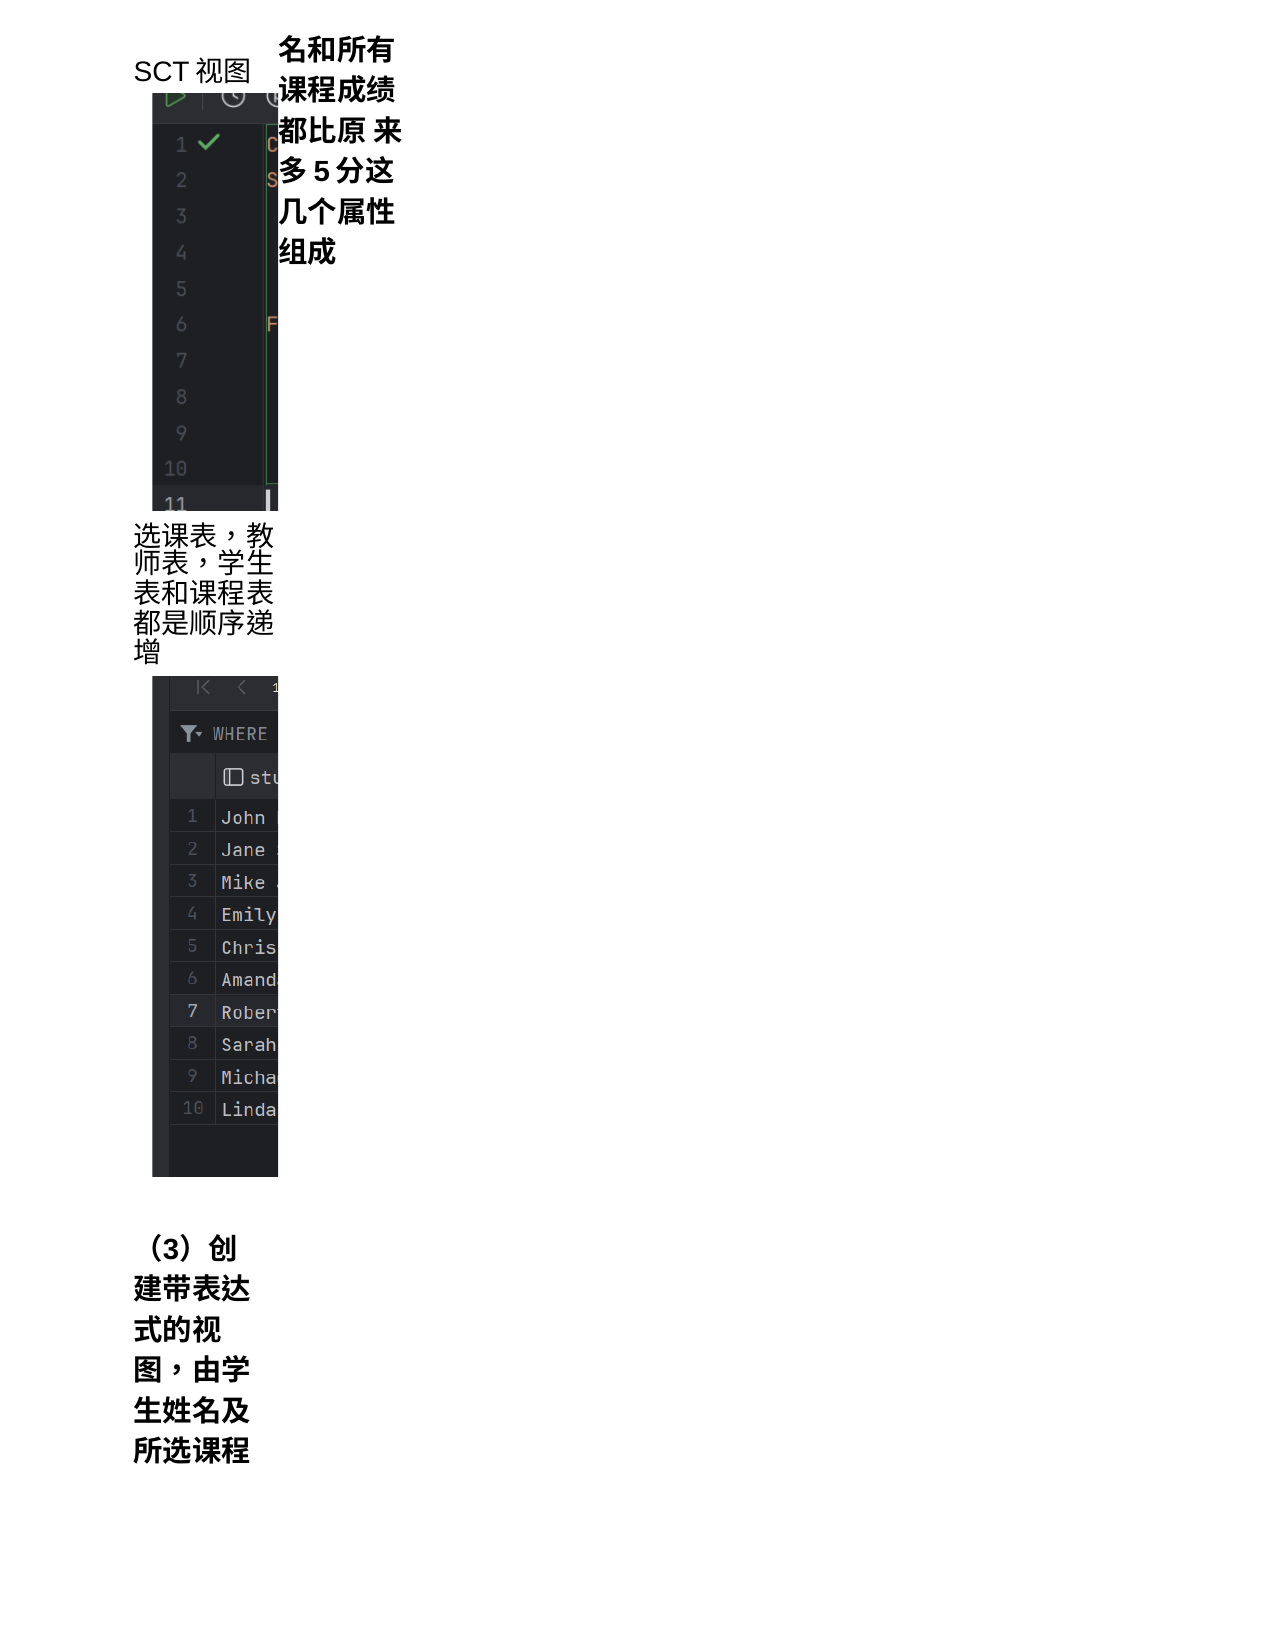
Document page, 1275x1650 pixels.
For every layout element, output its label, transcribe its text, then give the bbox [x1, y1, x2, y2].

text 选课表，教师表，学生表和课程表都是顺序递增 [133, 523, 278, 671]
picture [152, 676, 279, 1177]
text （3）创建带表达式的视图，由学生姓名及所选课程名和所有课程成绩都比原 来多5分这几个属性组成 [133, 1228, 263, 1470]
text （3）创建带表达式的视图，由学生姓名及所选课程名和所有课程成绩都比原 来多5分这几个属性组成 [278, 29, 407, 271]
text SCT视图 [133, 58, 278, 88]
picture [152, 93, 279, 511]
